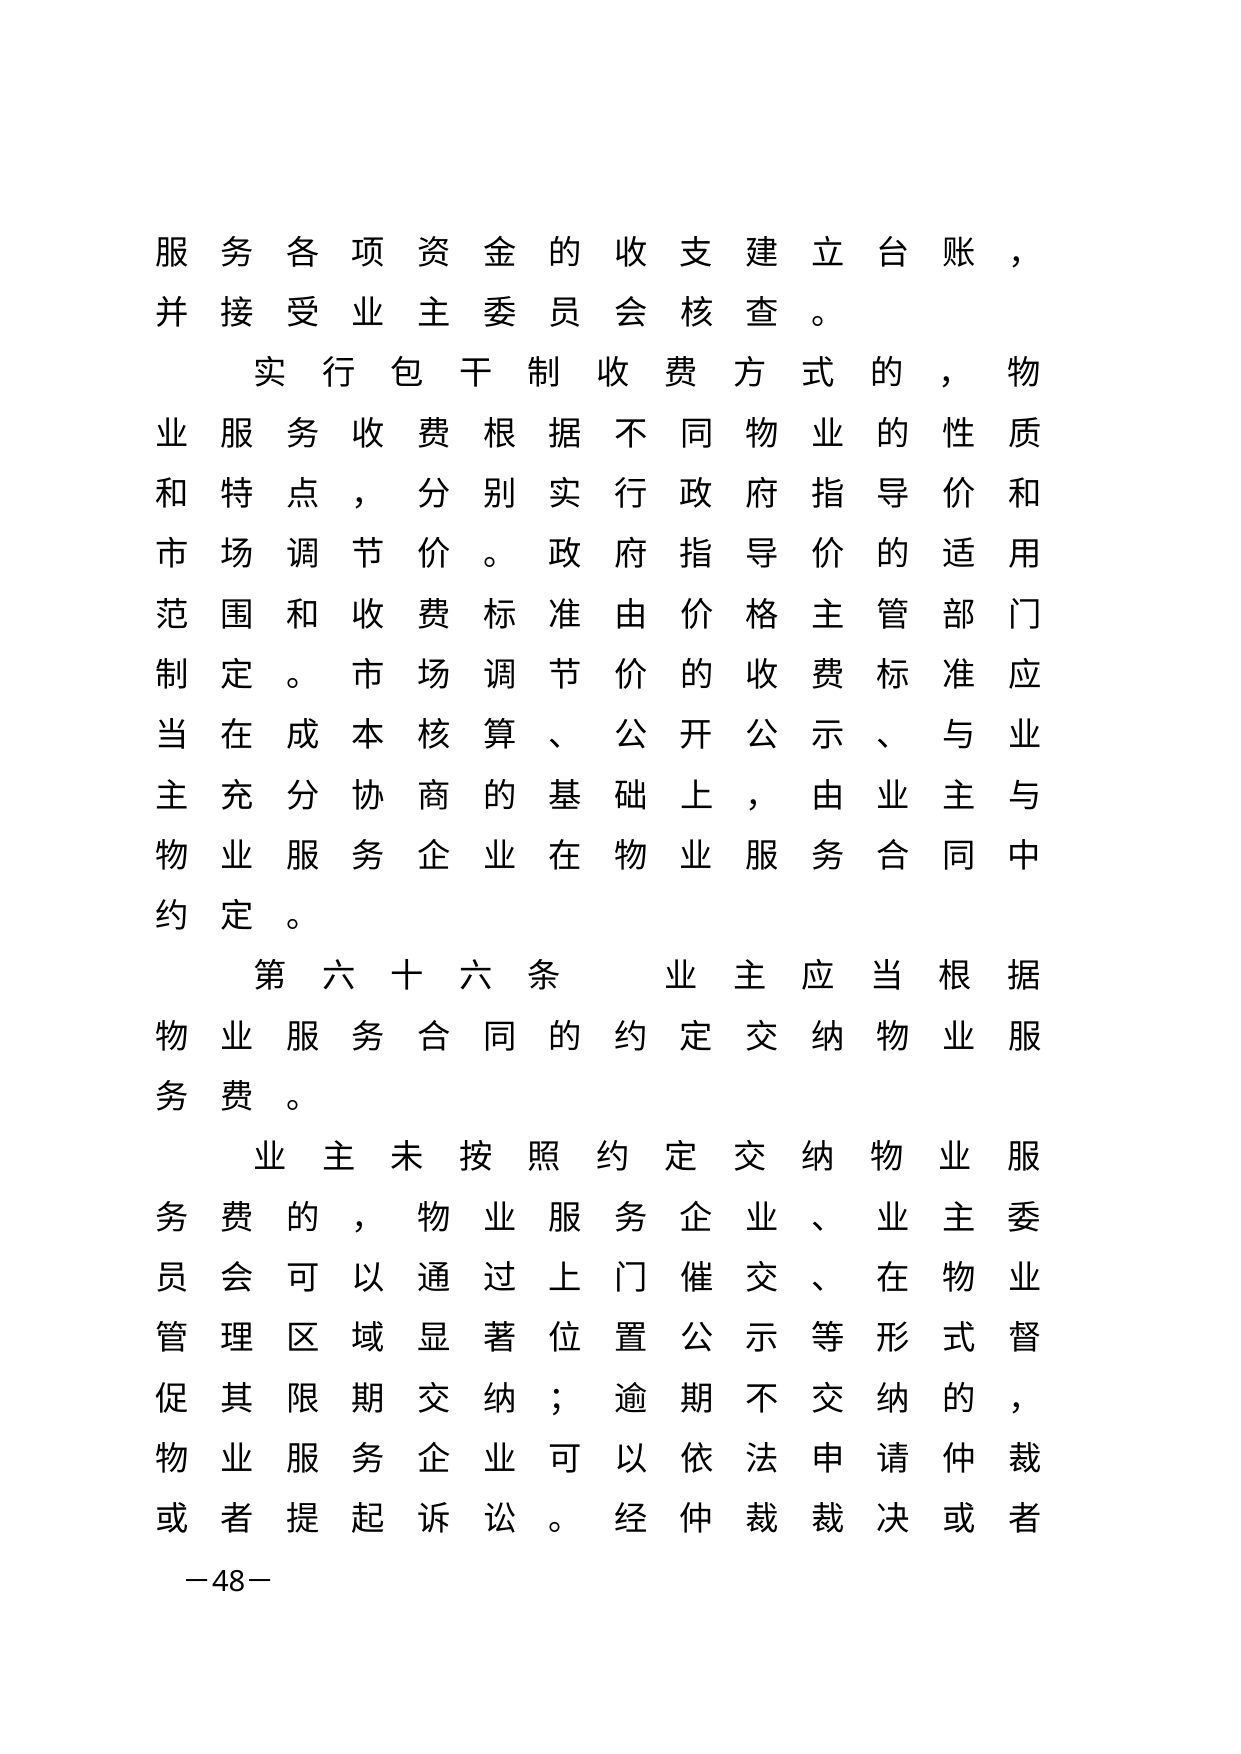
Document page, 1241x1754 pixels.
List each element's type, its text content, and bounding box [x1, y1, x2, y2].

text 第六十六条 业主应当根据物业服务合同的约定交纳物业服务费。 [155, 943, 1073, 1124]
text 实行酬金制收费方式的，物业服务企业应当按照规定对物业服务各项资金的收支建立台账，并接受业主委员会核查。 [155, 219, 1073, 340]
text 业主未按照约定交纳物业服务费的，物业服务企业、业主委员会可以通过上门催交、在物业管理区域显著位置公示等形式督促其限期交纳；逾期不交纳的，物业服务企业可以依法申请仲裁或者提起诉讼。经仲裁裁决或者判决确认后仍不履行的，按照个人信用信息管理有关规定录入个人信用档案。 [155, 1124, 1073, 1546]
text 实行包干制收费方式的，物业服务收费根据不同物业的性质和特点，分别实行政府指导价和市场调节价。政府指导价的适用范围和收费标准由价格主管部门制定。市场调节价的收费标准应当在成本核算、公开公示、与业主充分协商的基础上，由业主与物业服务企业在物业服务合同中约定。 [155, 340, 1073, 943]
